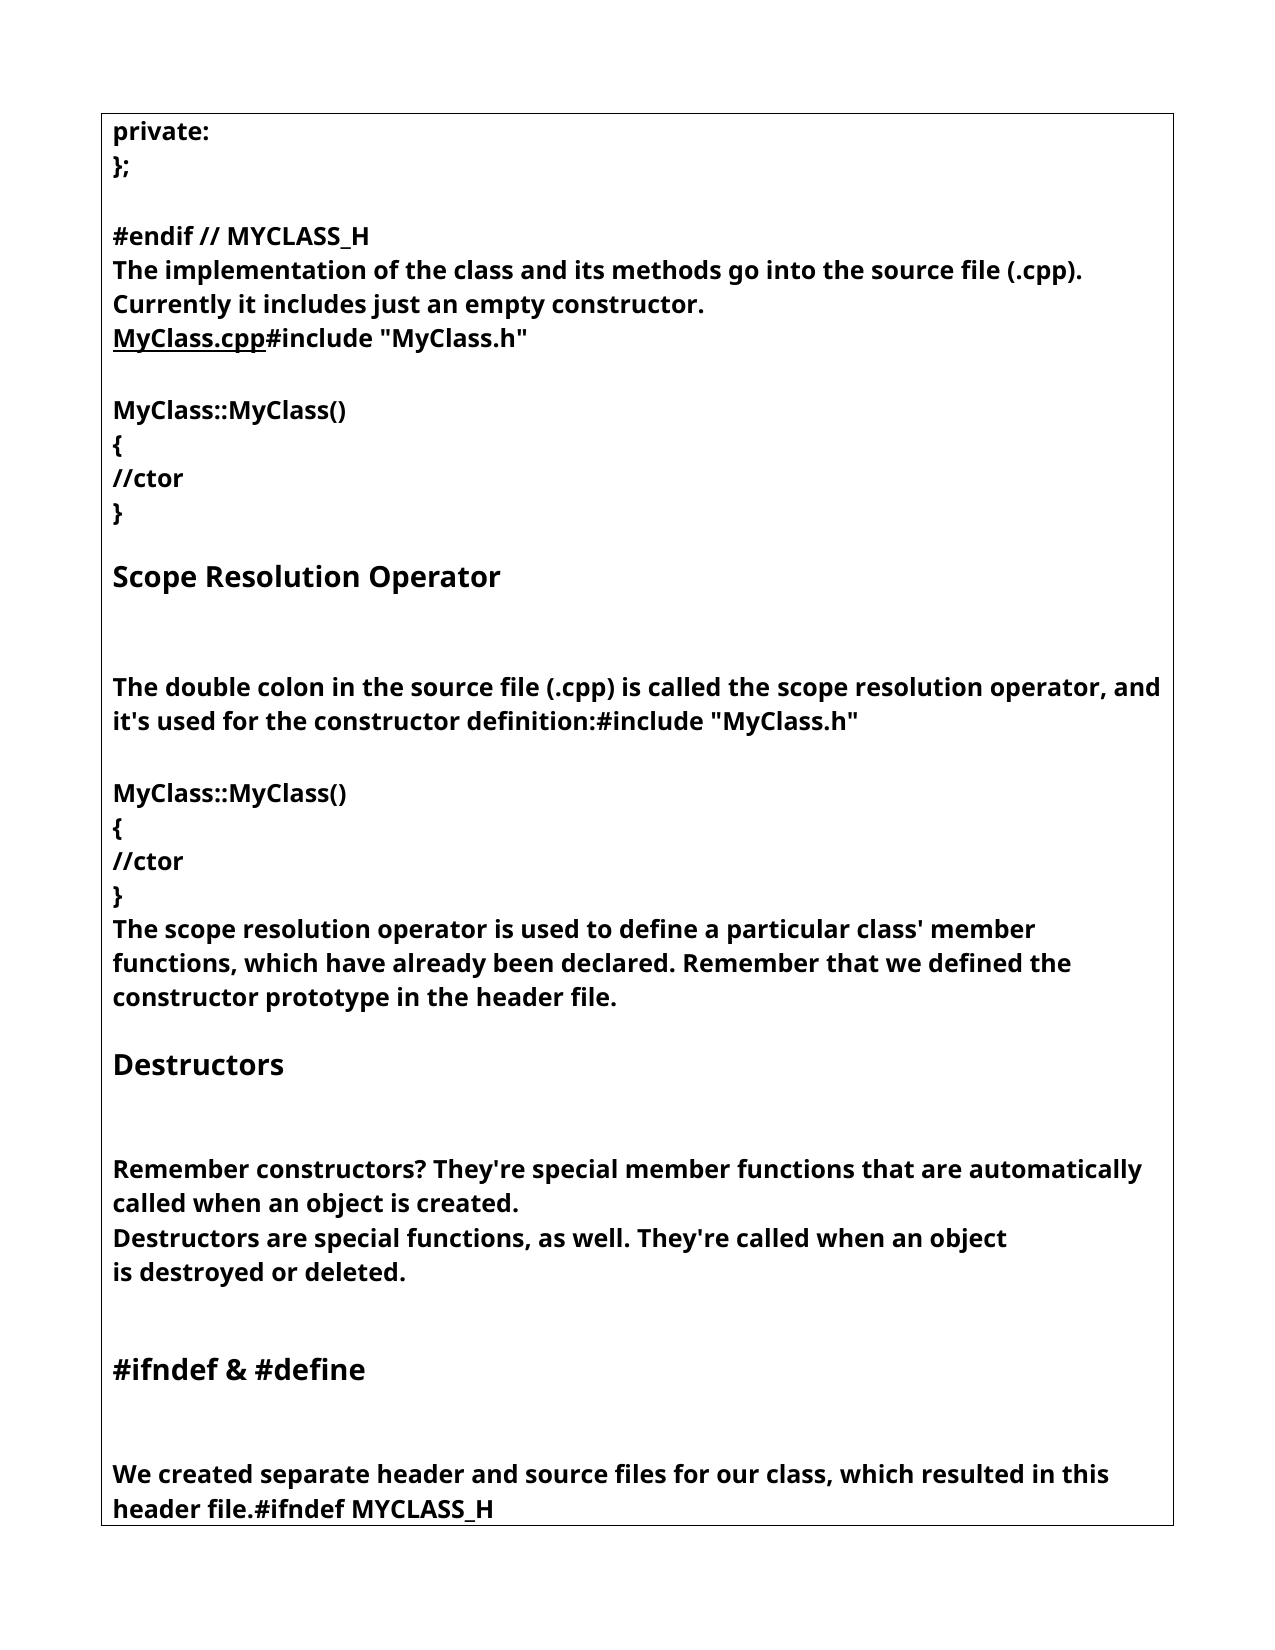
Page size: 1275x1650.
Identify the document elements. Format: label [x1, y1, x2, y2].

table_cell [102, 114, 1173, 1525]
